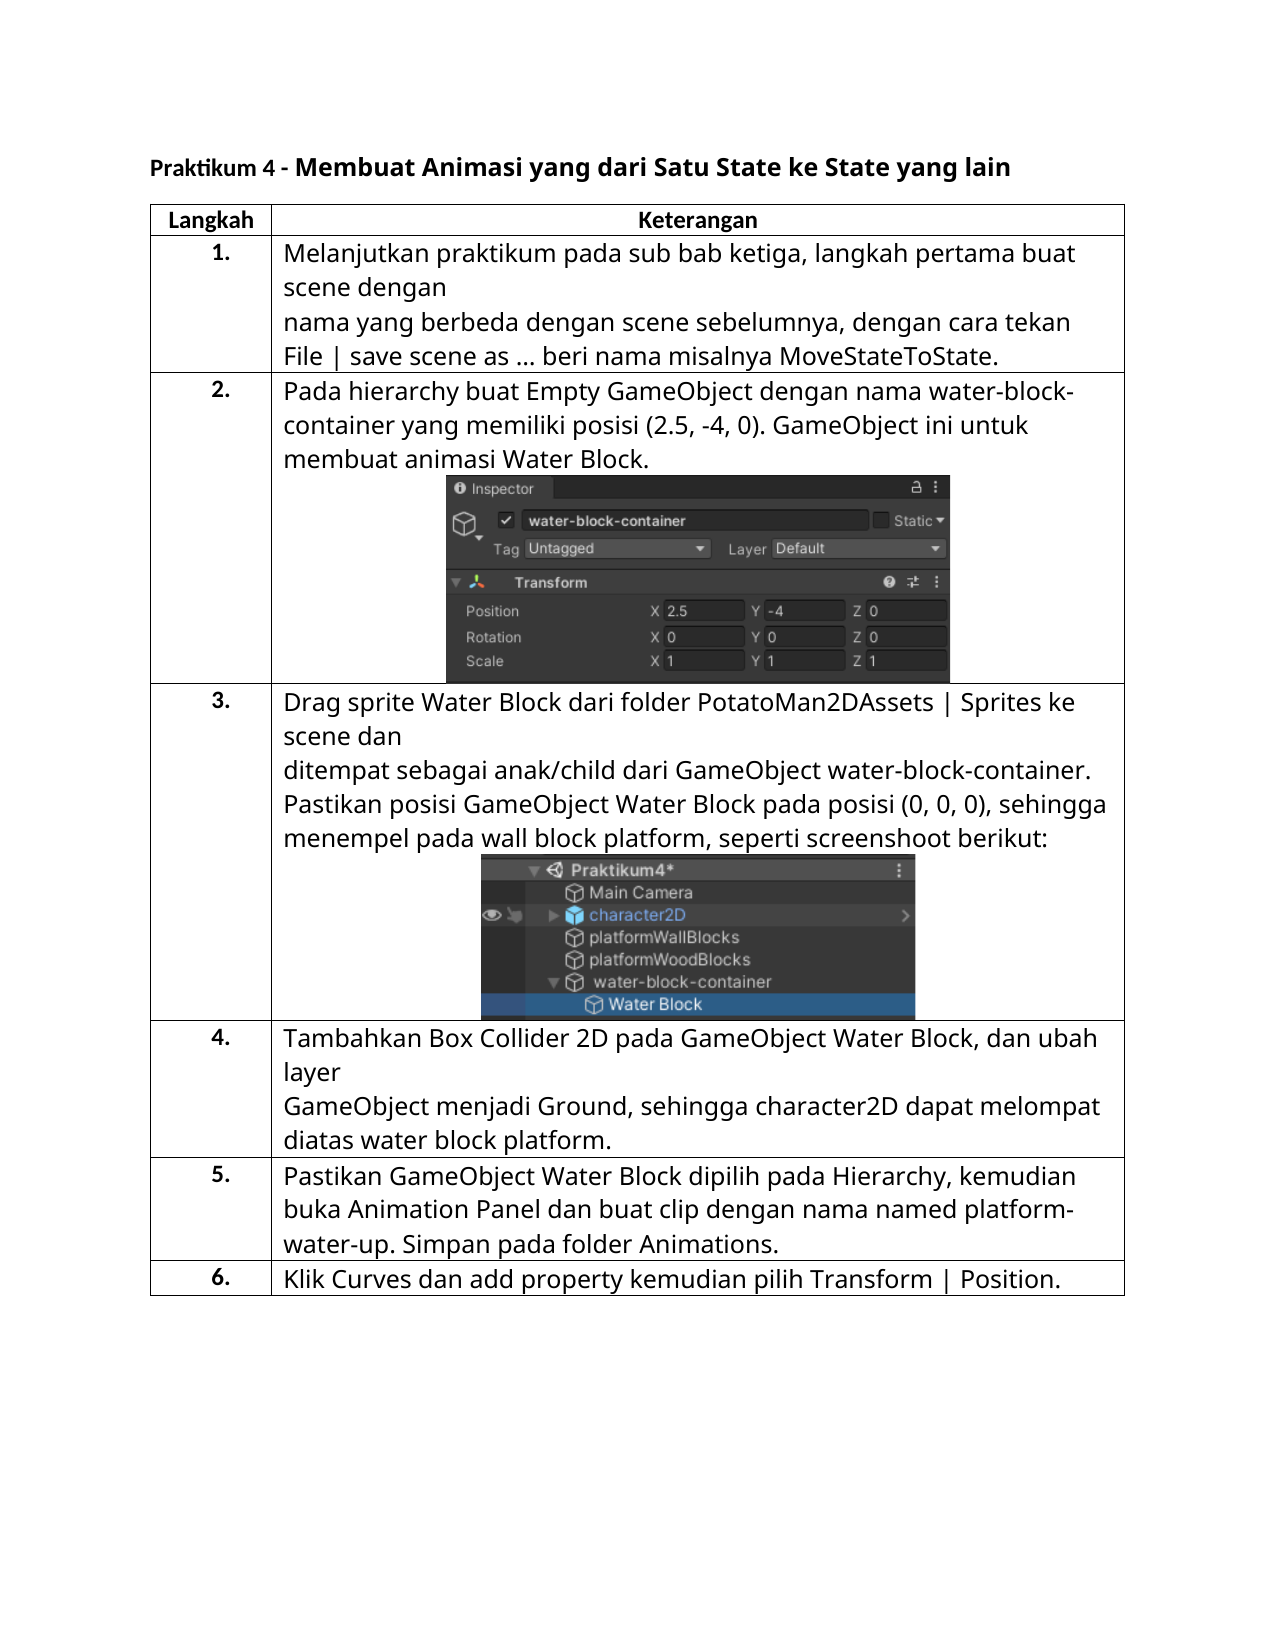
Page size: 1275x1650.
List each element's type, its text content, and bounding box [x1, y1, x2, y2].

table_cell [151, 1021, 271, 1157]
picture [446, 475, 951, 684]
table_cell [151, 1261, 271, 1295]
picture [481, 854, 916, 1020]
table_cell Drag sprite Water Block dari folder PotatoMan2DAssets | Sprites ke scene dan ditempat sebagai anak/child dari GameObject water-block-container. Pastikan posisi GameObject Water Block pada posisi (0, 0, 0), sehingga menempel pada wall block platform, seperti screenshoot berikut: [272, 684, 1124, 1020]
text Praktikum 4 - Membuat Animasi yang dari Satu State ke State yang lain [150, 150, 1125, 184]
table_cell Klik Curves dan add property kemudian pilih Transform | Position. [272, 1261, 1124, 1295]
table_cell Pastikan GameObject Water Block dipilih pada Hierarchy, kemudian buka Animation Panel dan buat clip dengan nama named platform-water-up. Simpan pada folder Animations. [272, 1158, 1124, 1260]
table_cell [151, 684, 271, 1020]
table_header Langkah [151, 205, 271, 235]
table_cell Pada hierarchy buat Empty GameObject dengan nama water-block-container yang memiliki posisi (2.5, -4, 0). GameObject ini untuk membuat animasi Water Block. [272, 373, 1124, 683]
table_cell [151, 373, 271, 683]
table_header Keterangan [272, 205, 1124, 235]
table_cell [151, 1158, 271, 1260]
table_cell Tambahkan Box Collider 2D pada GameObject Water Block, dan ubah layer GameObject menjadi Ground, sehingga character2D dapat melompat diatas water block platform. [272, 1021, 1124, 1157]
table_cell [151, 236, 271, 372]
table_cell Melanjutkan praktikum pada sub bab ketiga, langkah pertama buat scene dengan nama yang berbeda dengan scene sebelumnya, dengan cara tekan File | save scene as … beri nama misalnya MoveStateToState. [272, 236, 1124, 372]
